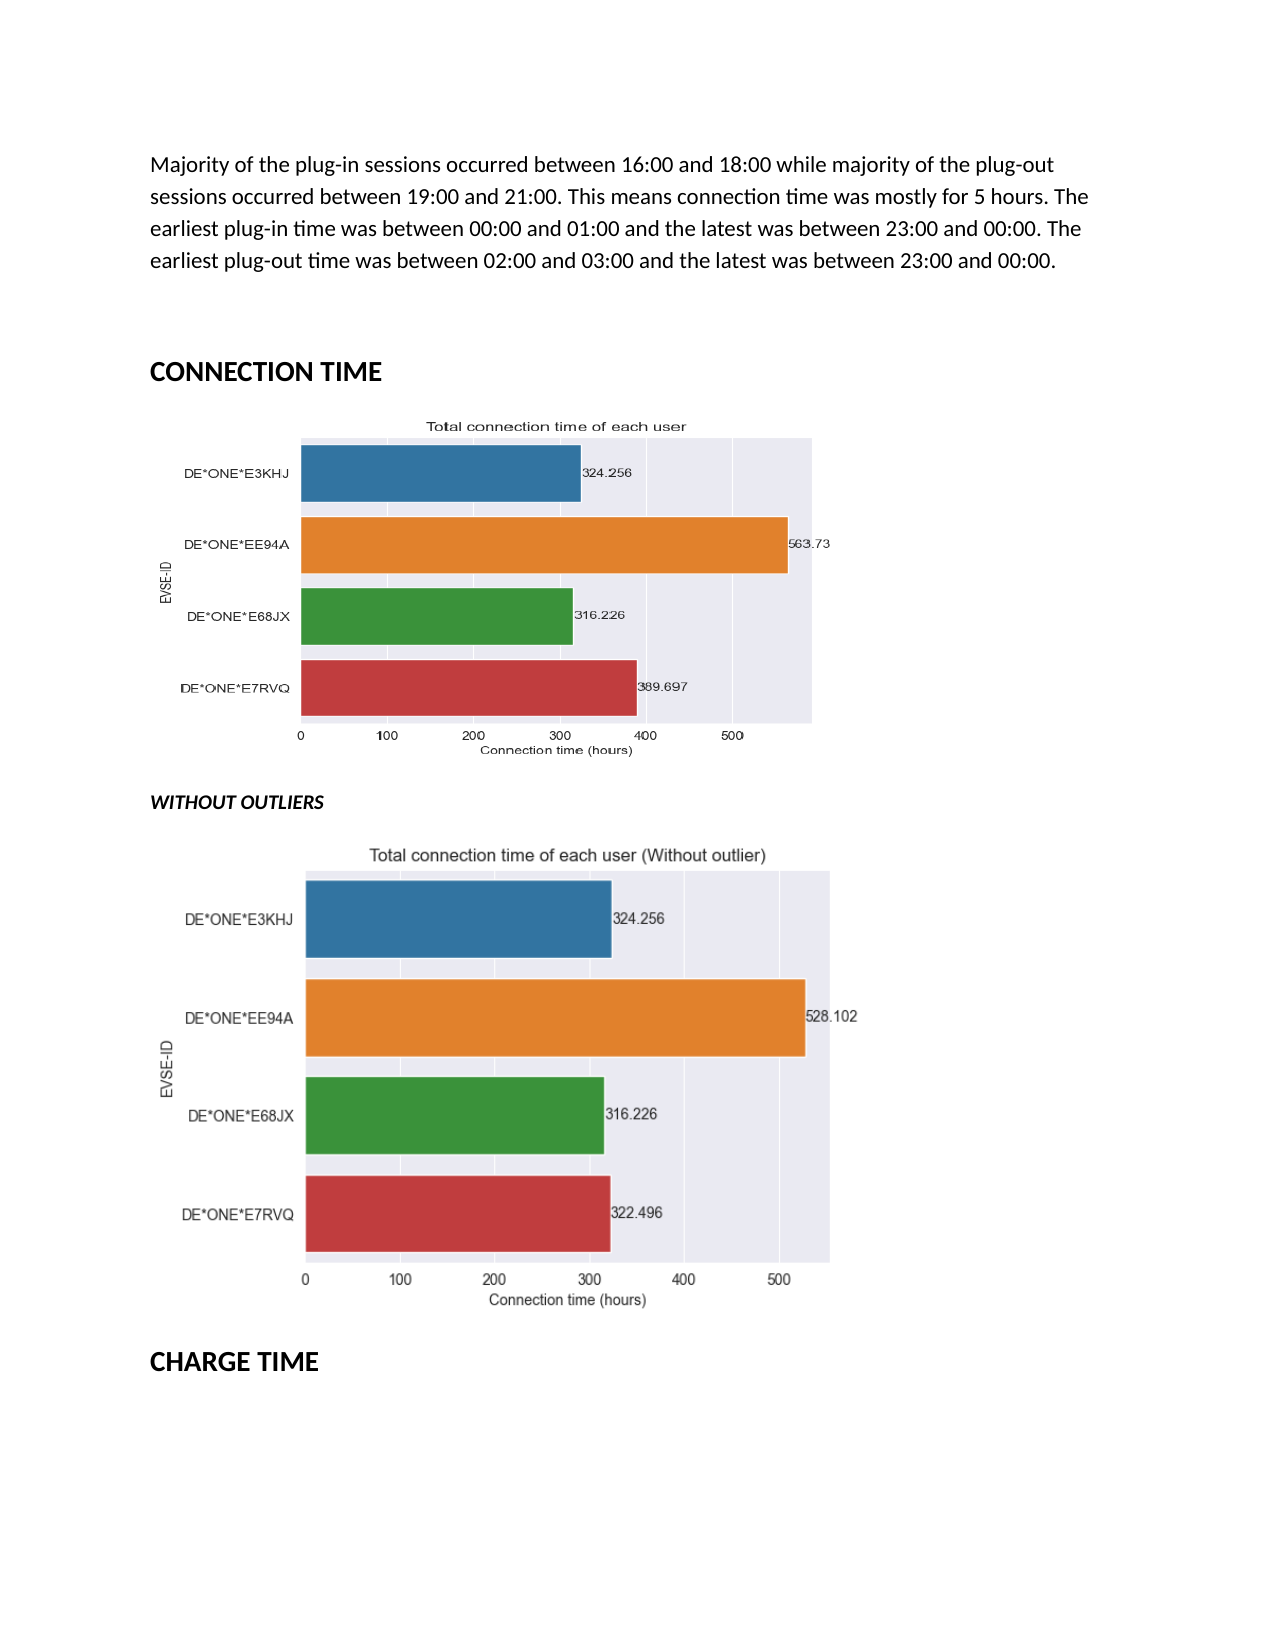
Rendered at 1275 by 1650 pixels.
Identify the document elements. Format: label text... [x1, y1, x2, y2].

text WITHOUT OUTLIERS [150, 789, 1125, 814]
text CHARGE TIME [150, 1343, 1125, 1379]
picture [150, 414, 841, 764]
picture [150, 839, 868, 1319]
text Majority of the plug-in sessions occurred between 16:00 and 18:00 while majority of the plug-out sessions occurred between 19:00 and 21:00. This means connection time was mostly for 5 hours. The earliest plug-in time was between 00:00 and 01:00 and the latest was between 23:00 and 00:00. The earliest plug-out time was between 02:00 and 03:00 and the latest was between 23:00 and 00:00. [150, 150, 1125, 274]
text CONNECTION TIME [150, 353, 1125, 388]
